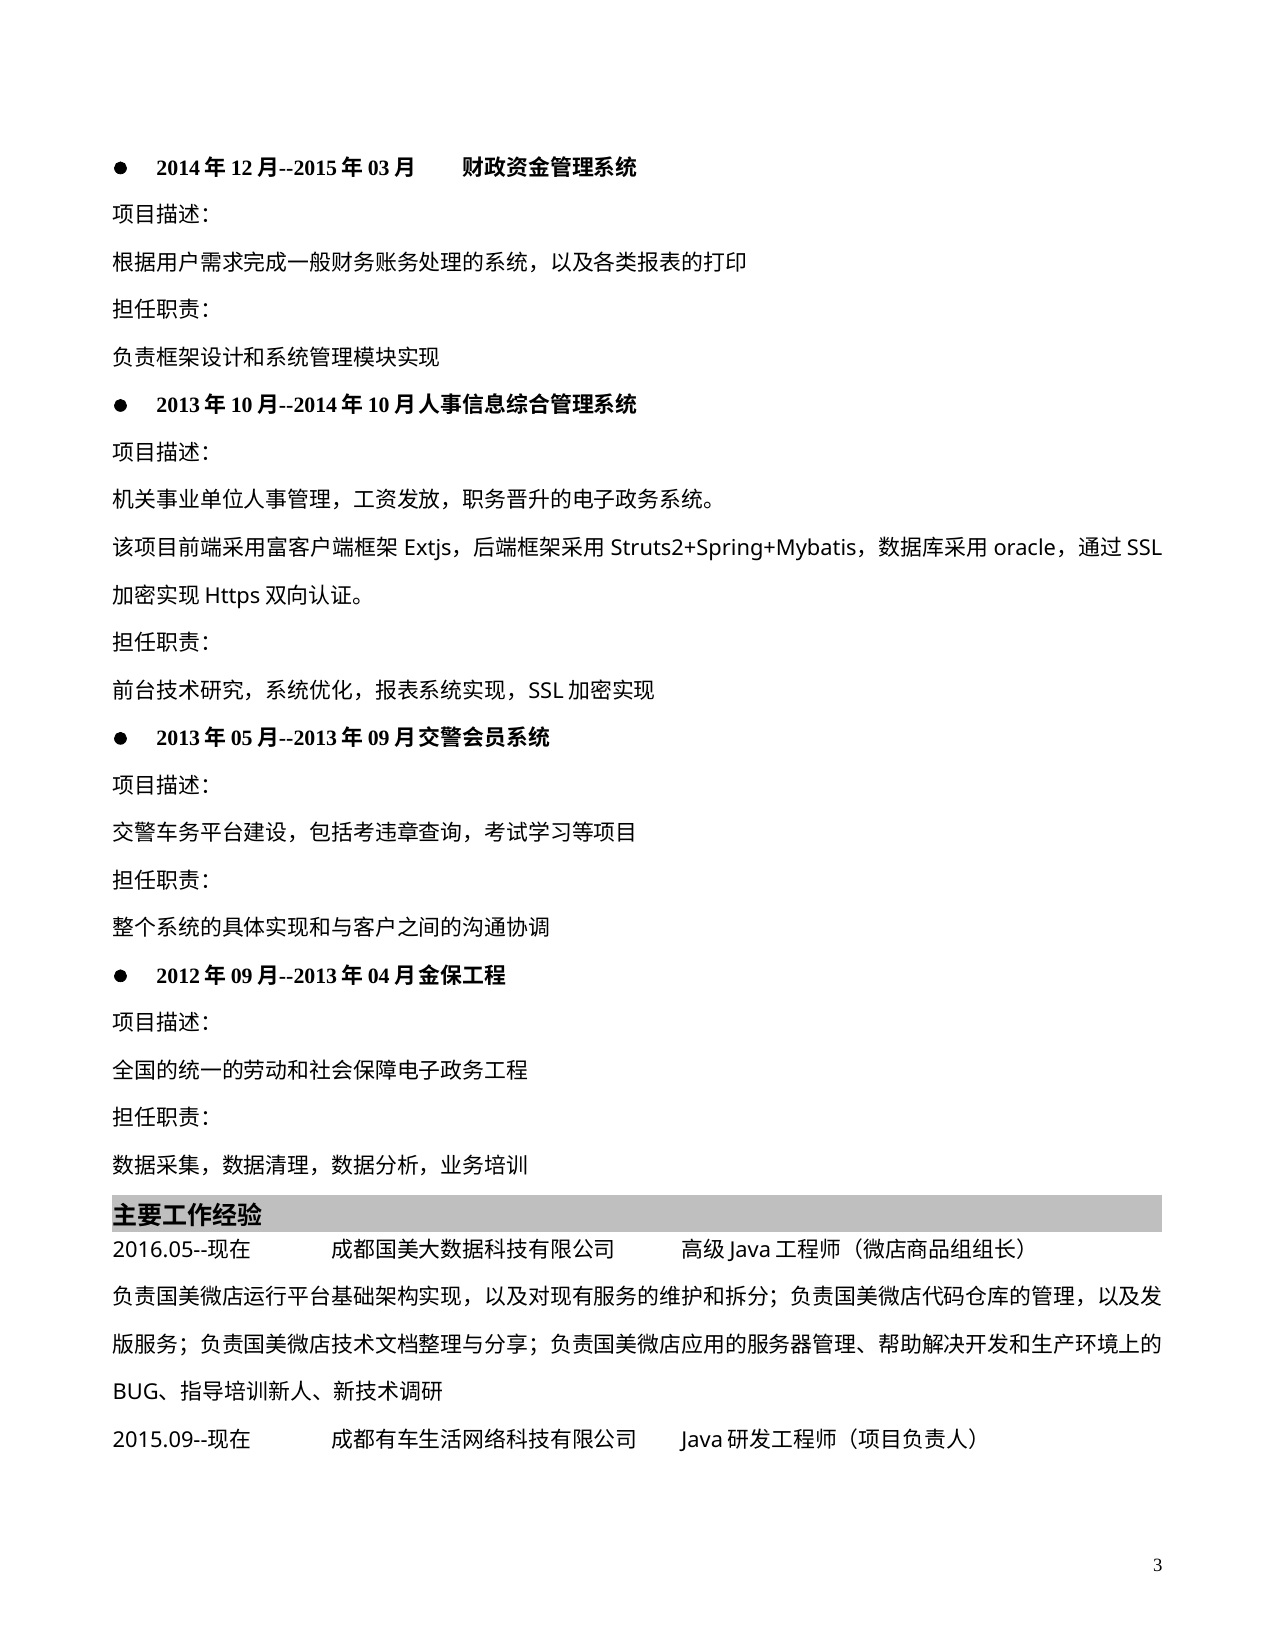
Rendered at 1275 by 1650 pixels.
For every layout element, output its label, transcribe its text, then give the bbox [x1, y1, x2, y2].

text 负责国美微店运行平台基础架构实现，以及对现有服务的维护和拆分；负责国美微店代码仓库的管理，以及发版服务；负责国美微店技术文档整理与分享；负责国美微店应用的服务器管理、帮助解决开发和生产环境上的BUG、指导培训新人、新技术调研 [112, 1279, 1162, 1406]
text 前台技术研究，系统优化，报表系统实现，SSL加密实现 [112, 673, 1162, 704]
text 机关事业单位人事管理，工资发放，职务晋升的电子政务系统。 [112, 482, 1162, 514]
text 负责框架设计和系统管理模块实现 [112, 340, 1162, 372]
text 项目描述： [112, 1005, 1162, 1037]
text 2015.09--现在 成都有车生活网络科技有限公司 Java研发工程师（项目负责人） [112, 1422, 1162, 1453]
text 全国的统一的劳动和社会保障电子政务工程 [112, 1053, 1162, 1084]
text 项目描述： [112, 768, 1162, 799]
text 交警车务平台建设，包括考违章查询，考试学习等项目 [112, 815, 1162, 847]
text 担任职责： [112, 863, 1162, 894]
text 担任职责： [112, 1100, 1162, 1132]
list 2013年10月--2014年10月 人事信息综合管理系统 [112, 387, 1162, 419]
text 项目描述： [112, 435, 1162, 467]
text 整个系统的具体实现和与客户之间的沟通协调 [112, 910, 1162, 942]
text 主要工作经验 [112, 1195, 1162, 1232]
text 担任职责： [112, 292, 1162, 324]
text 项目描述： [112, 197, 1162, 229]
text 数据采集，数据清理，数据分析，业务培训 [112, 1148, 1162, 1179]
text 担任职责： [112, 625, 1162, 657]
text 根据用户需求完成一般财务账务处理的系统，以及各类报表的打印 [112, 245, 1162, 277]
list 2014年12月--2015年03月 财政资金管理系统 [112, 150, 1162, 182]
list 2012年09月--2013年04月 金保工程 [112, 958, 1162, 989]
list 2013年05月--2013年09月 交警会员系统 [112, 720, 1162, 752]
text 2016.05--现在 成都国美大数据科技有限公司 高级Java工程师（微店商品组组长） [112, 1232, 1162, 1263]
text 该项目前端采用富客户端框架Extjs，后端框架采用Struts2+Spring+Mybatis，数据库采用oracle，通过SSL加密实现Https双向认证。 [112, 530, 1162, 609]
